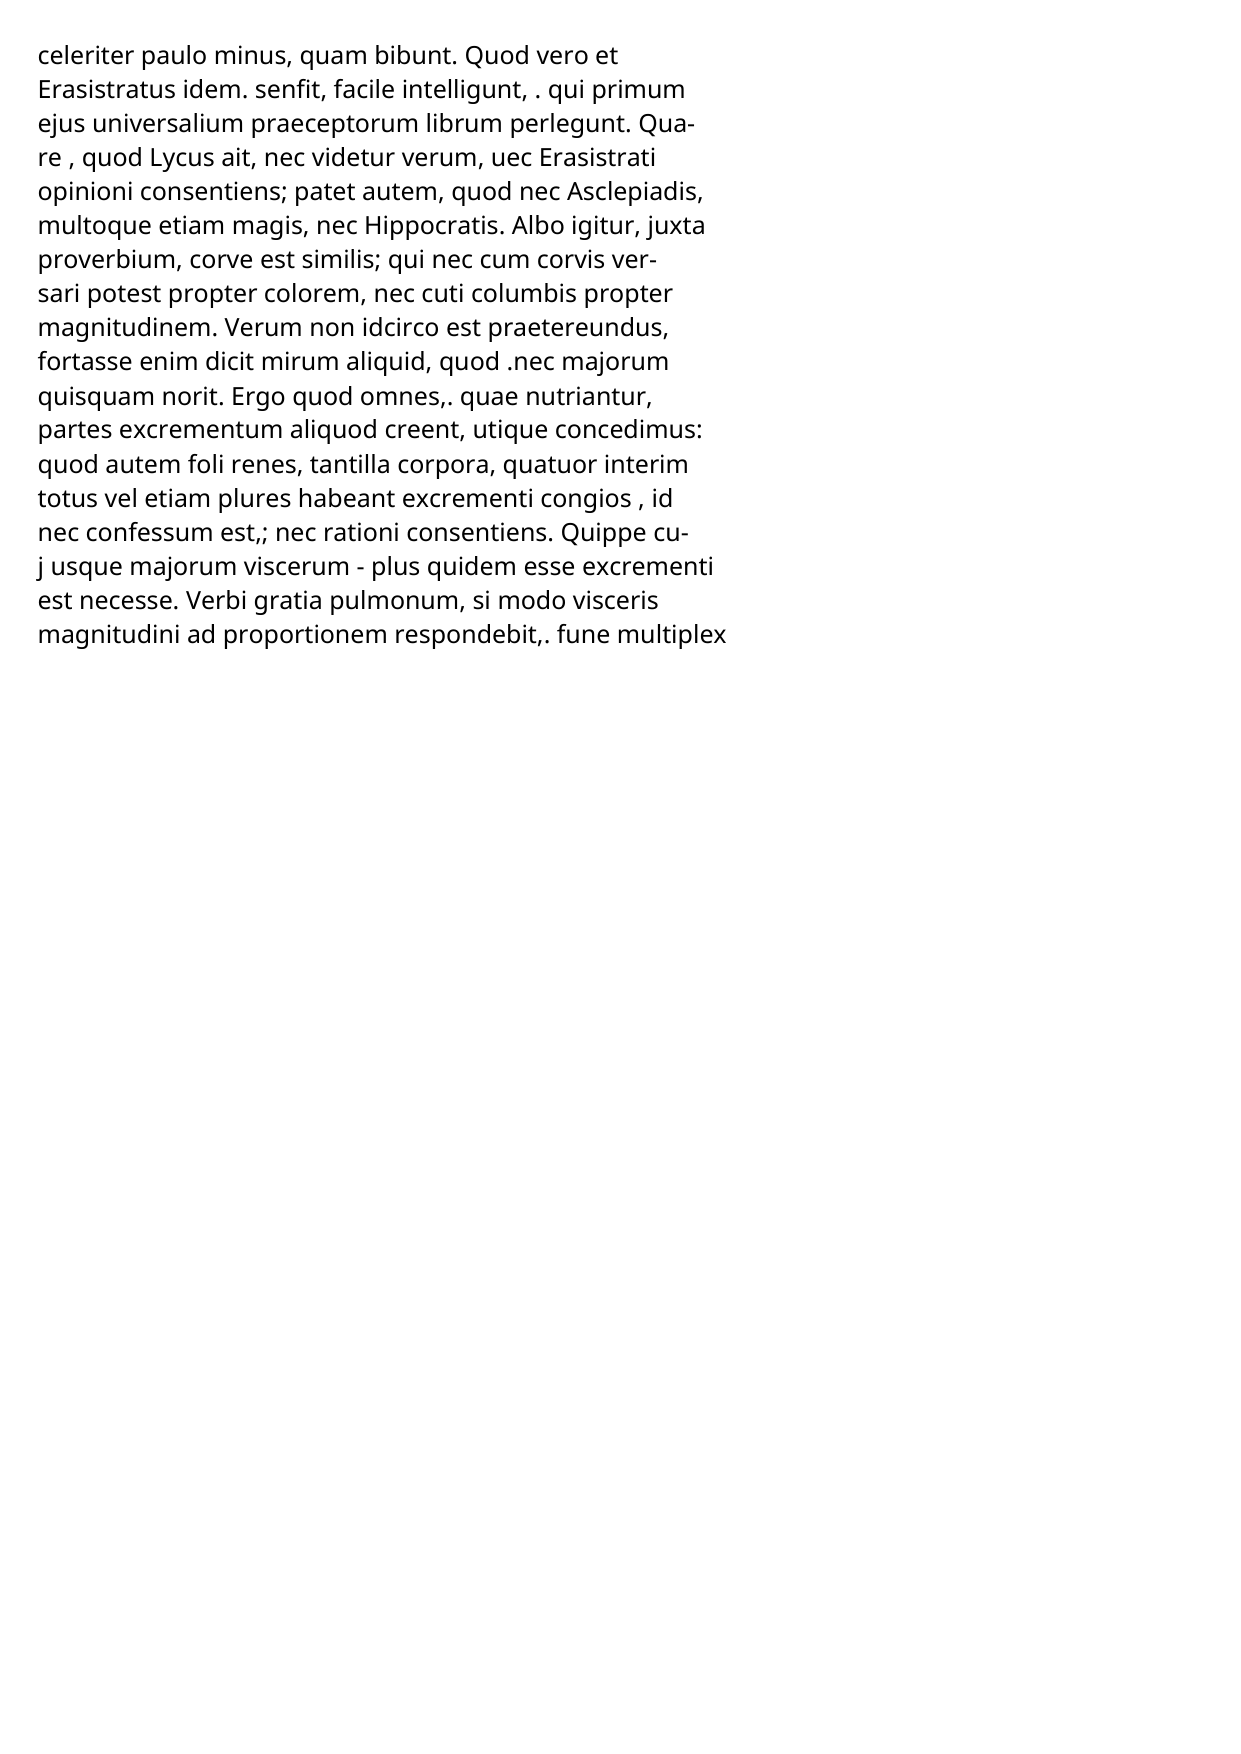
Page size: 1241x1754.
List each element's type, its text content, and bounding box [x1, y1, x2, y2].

text celeriter paulo minus, quam bibunt. Quod vero et Erasistratus idem. senfit, facile intelligunt, . qui primum ejus universalium praeceptorum librum perlegunt. Qua- re , quod Lycus ait, nec videtur verum, uec Erasistrati opinioni consentiens; patet autem, quod nec Asclepiadis, multoque etiam magis, nec Hippocratis. Albo igitur, juxta proverbium, corve est similis; qui nec cum corvis ver- sari potest propter colorem, nec cuti columbis propter magnitudinem. Verum non idcirco est praetereundus, fortasse enim dicit mirum aliquid, quod .nec majorum quisquam norit. Ergo quod omnes,. quae nutriantur, partes excrementum aliquod creent, utique concedimus: quod autem foli renes, tantilla corpora, quatuor interim totus vel etiam plures habeant excrementi congios , id nec confessum est,; nec rationi consentiens. Quippe cu- j usque majorum viscerum - plus quidem esse excrementi est necesse. Verbi gratia pulmonum, si modo visceris magnitudini ad proportionem respondebit,. fune multiplex [37, 37, 1203, 651]
